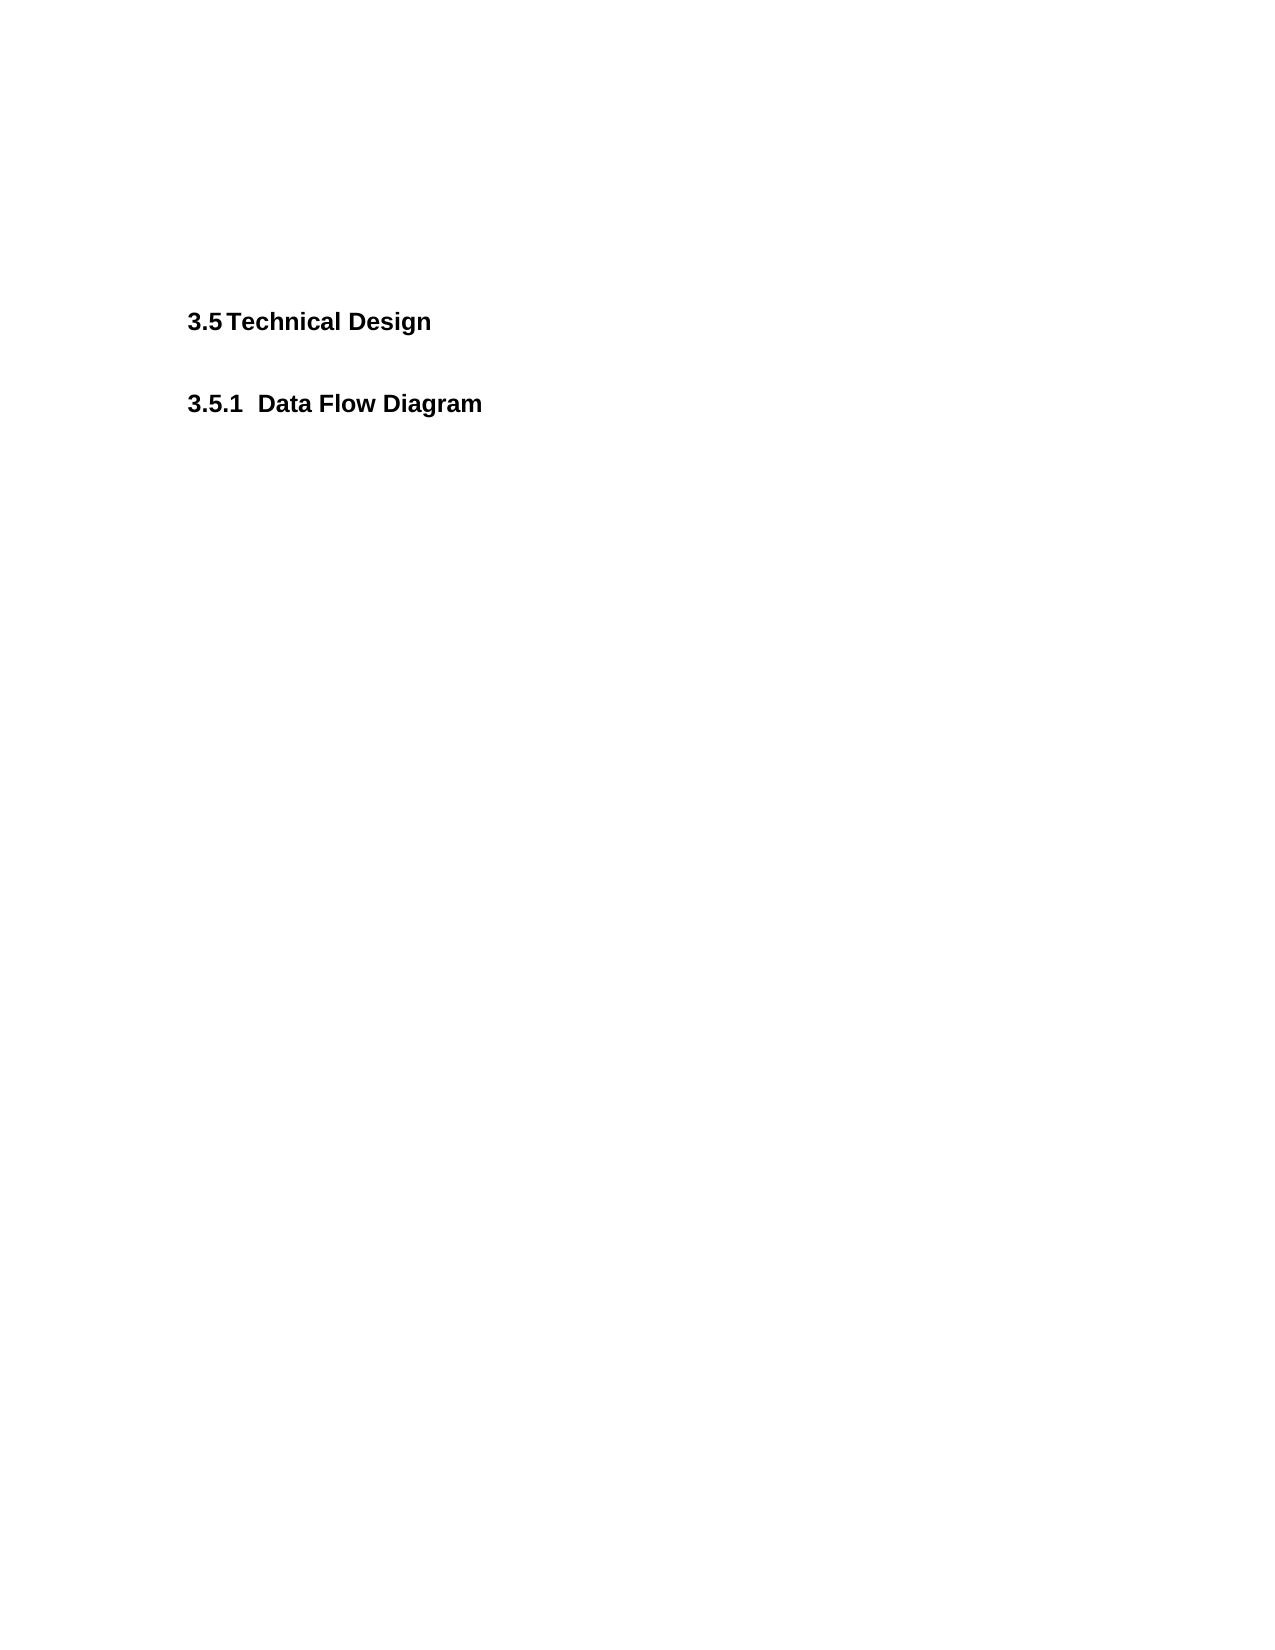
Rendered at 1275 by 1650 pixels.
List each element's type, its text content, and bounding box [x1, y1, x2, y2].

text 3.5.1 Data Flow Diagram [187, 389, 1125, 418]
text 3.5 Technical Design [187, 307, 1125, 335]
